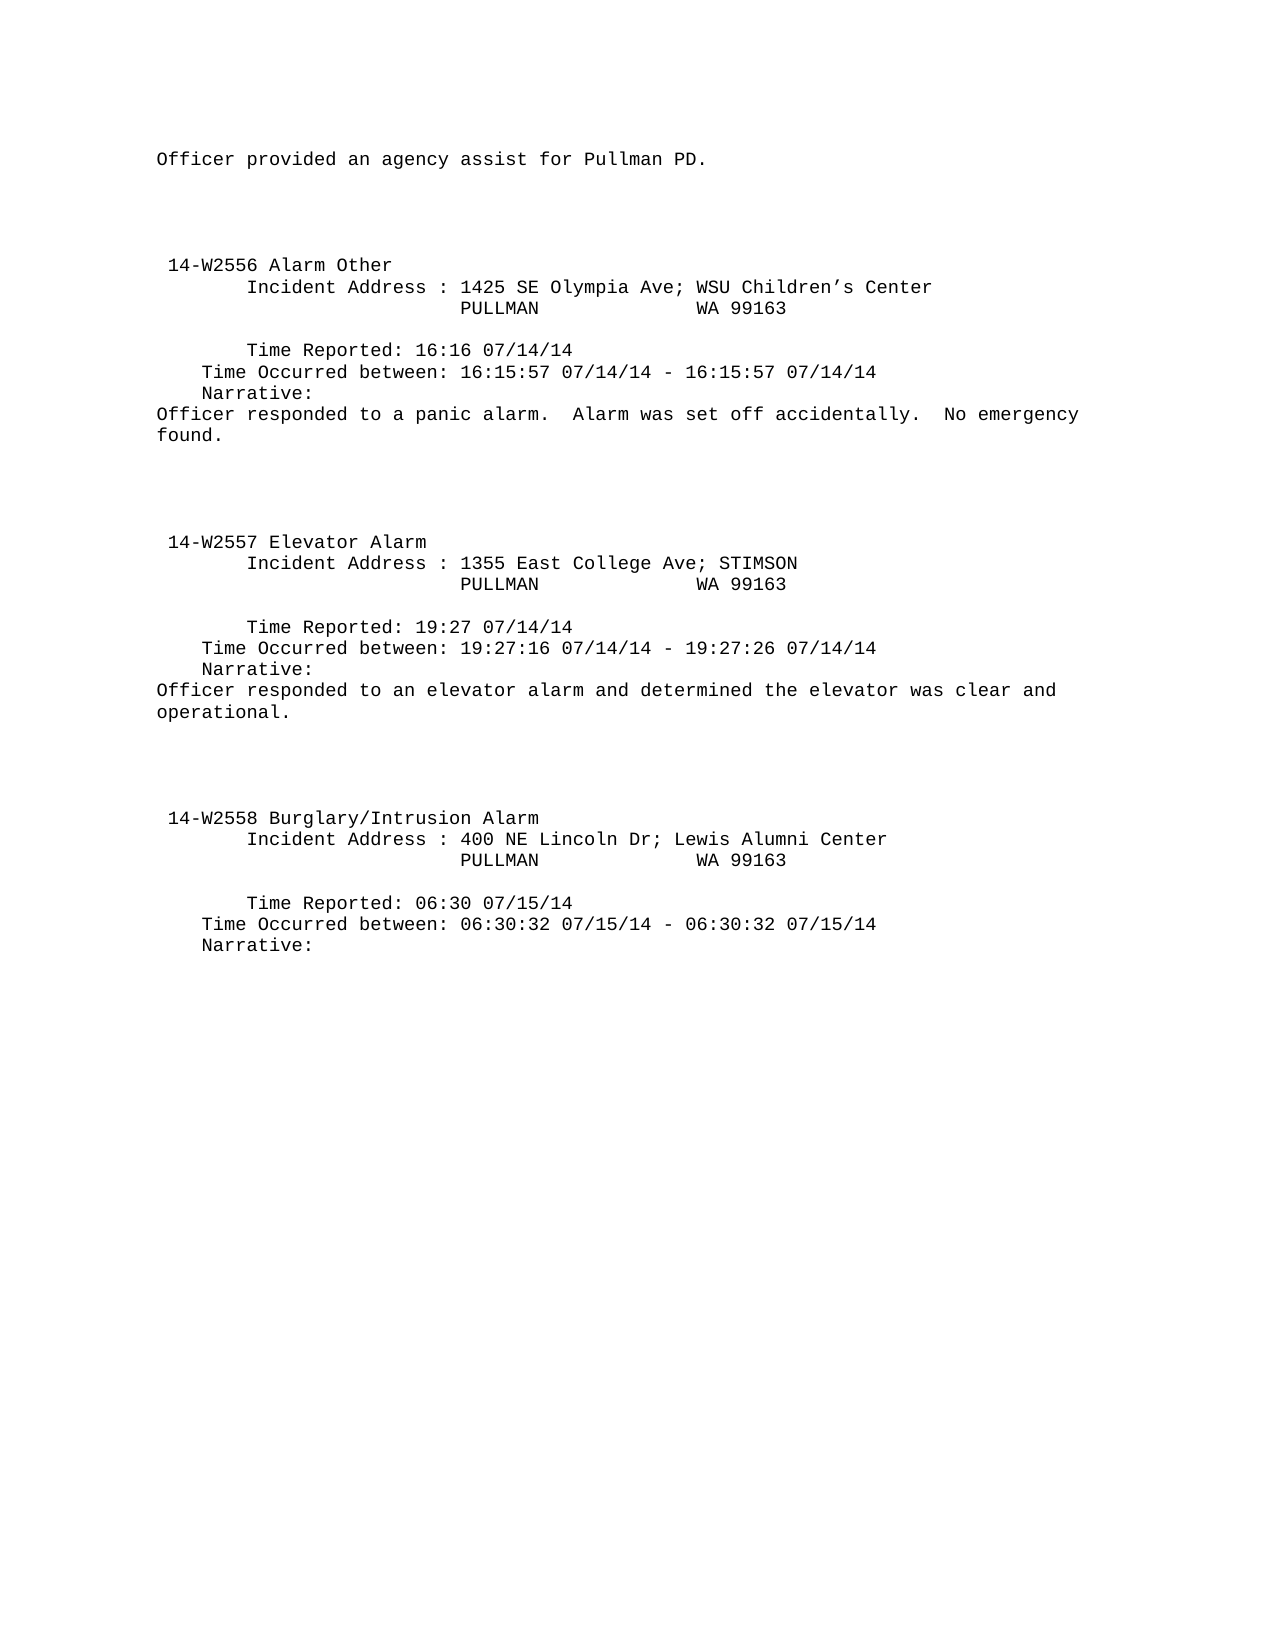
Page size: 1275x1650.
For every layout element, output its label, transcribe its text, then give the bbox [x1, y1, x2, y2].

text 14-W2558 Burglary/Intrusion Alarm [156, 809, 1118, 830]
text Officer provided an agency assist for Pullman PD. [156, 150, 1118, 171]
text PULLMAN WA 99163 [156, 575, 1118, 596]
text Officer responded to a panic alarm. Alarm was set off accidentally. No emergency found. [156, 405, 1118, 447]
text Officer responded to an elevator alarm and determined the elevator was clear and operational. [156, 681, 1118, 724]
text 14-W2556 Alarm Other [156, 256, 1118, 277]
text PULLMAN WA 99163 [156, 299, 1118, 320]
text Time Occurred between: 19:27:16 07/14/14 - 19:27:26 07/14/14 [156, 639, 1118, 660]
text PULLMAN WA 99163 [156, 851, 1118, 872]
text Time Occurred between: 16:15:57 07/14/14 - 16:15:57 07/14/14 [156, 362, 1118, 384]
text Narrative: [156, 660, 1118, 681]
text Time Reported: 19:27 07/14/14 [156, 617, 1118, 639]
text Narrative: [156, 384, 1118, 405]
text Incident Address : 1425 SE Olympia Ave; WSU Children’s Center [156, 277, 1118, 299]
text Time Reported: 06:30 07/15/14 [156, 894, 1118, 915]
text Incident Address : 400 NE Lincoln Dr; Lewis Alumni Center [156, 830, 1118, 851]
text Time Reported: 16:16 07/14/14 [156, 341, 1118, 362]
text Time Occurred between: 06:30:32 07/15/14 - 06:30:32 07/15/14 [156, 915, 1118, 936]
text 14-W2557 Elevator Alarm [156, 532, 1118, 554]
text Incident Address : 1355 East College Ave; STIMSON [156, 554, 1118, 575]
text Narrative: [156, 936, 1118, 957]
